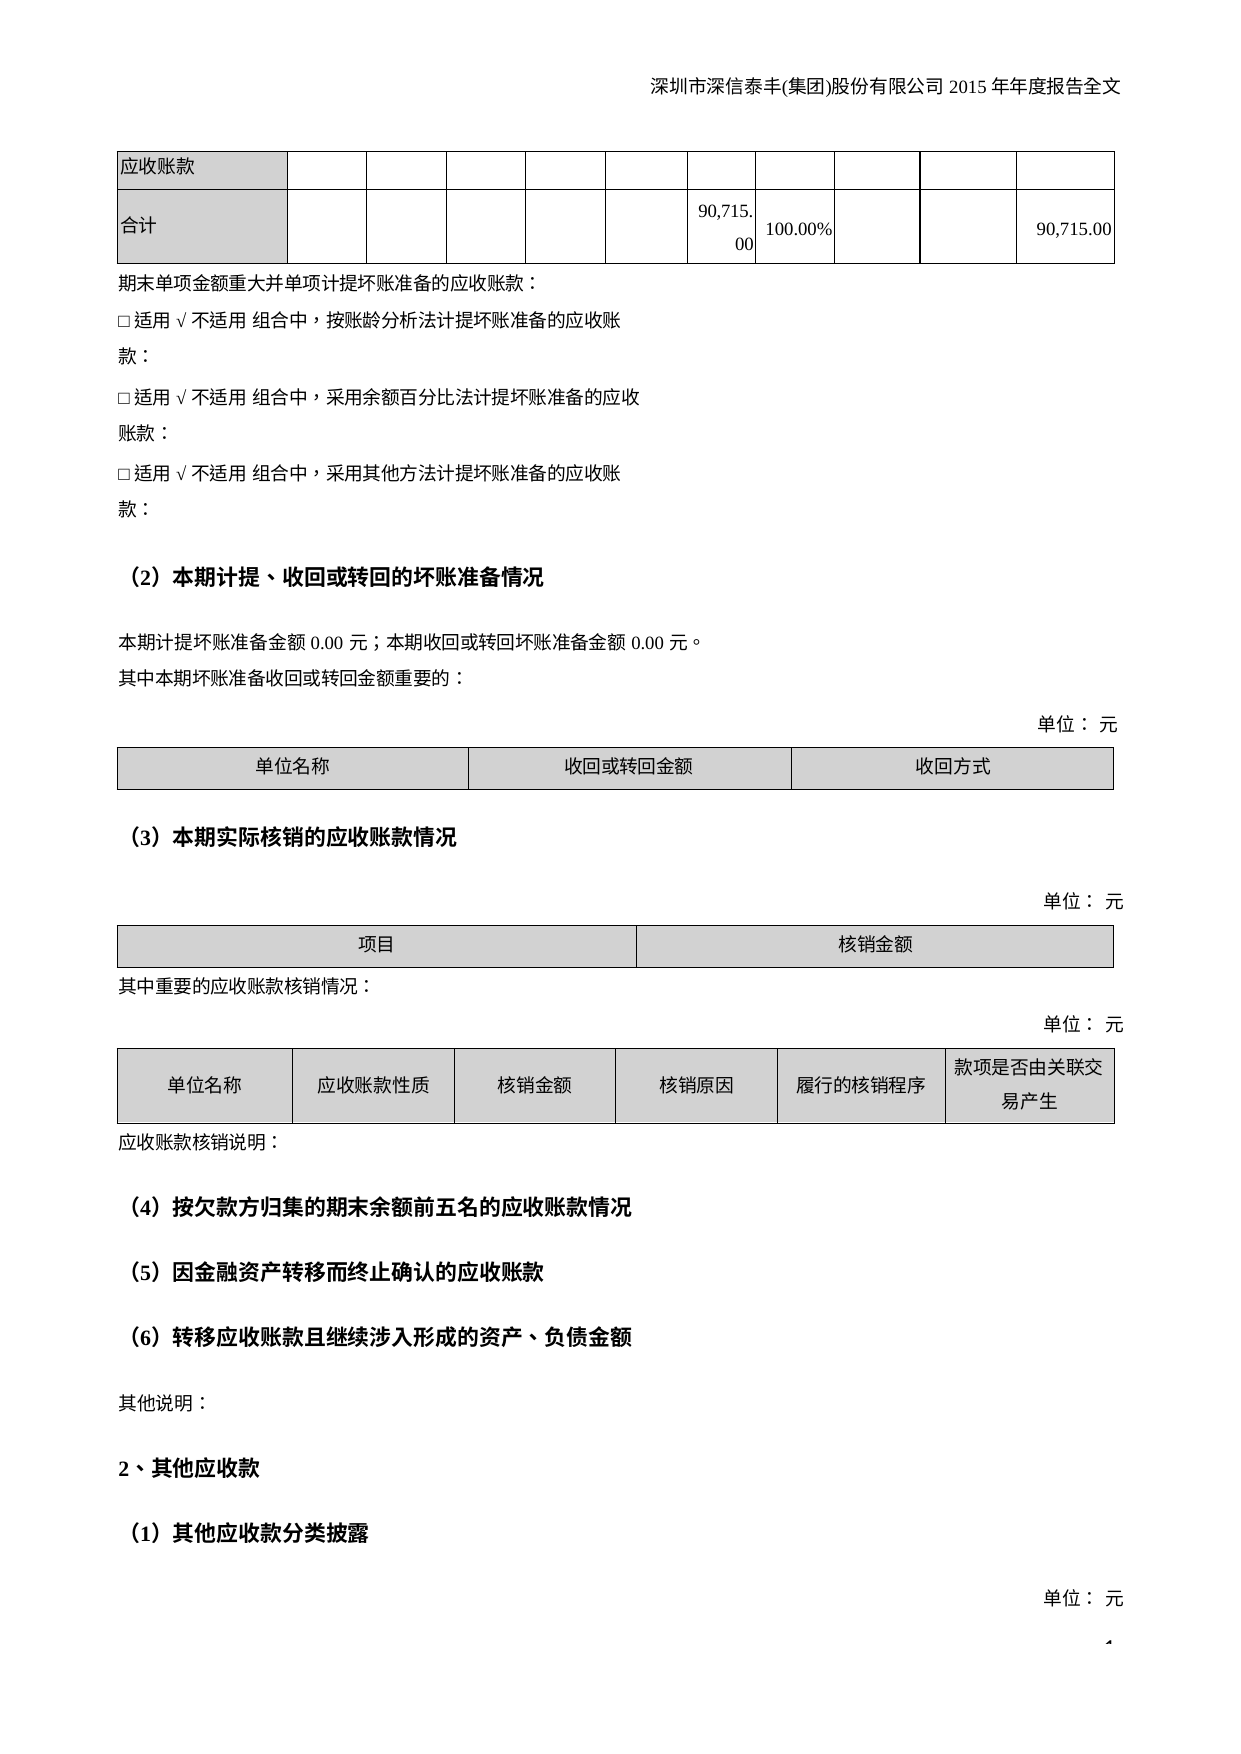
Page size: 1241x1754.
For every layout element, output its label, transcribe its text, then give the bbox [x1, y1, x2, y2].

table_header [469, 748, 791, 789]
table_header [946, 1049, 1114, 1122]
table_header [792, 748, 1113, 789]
text 单位： 元 [102, 889, 1123, 914]
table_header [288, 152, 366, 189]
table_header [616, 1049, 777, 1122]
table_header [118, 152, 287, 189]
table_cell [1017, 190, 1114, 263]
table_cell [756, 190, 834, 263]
text 单位： 元 [102, 1012, 1123, 1037]
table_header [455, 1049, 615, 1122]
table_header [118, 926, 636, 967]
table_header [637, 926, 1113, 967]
subtitle （5）因金融资产转移而终止确认的应收账款 [118, 1257, 1138, 1287]
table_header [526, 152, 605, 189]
subtitle （1）其他应收款分类披露 [118, 1517, 1138, 1547]
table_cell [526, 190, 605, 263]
text □ 适用 √ 不适用 组合中，按账龄分析法计提坏账准备的应收账款： [118, 308, 652, 369]
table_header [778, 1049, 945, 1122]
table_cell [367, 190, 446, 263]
text 单位： 元 [1037, 711, 1138, 737]
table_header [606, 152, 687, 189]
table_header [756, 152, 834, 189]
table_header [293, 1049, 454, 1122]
text 其中重要的应收账款核销情况： [118, 974, 1138, 999]
subtitle 2、其他应收款 [118, 1453, 1138, 1482]
text 应收账款核销说明： [118, 1129, 1138, 1154]
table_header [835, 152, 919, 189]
subtitle （6）转移应收账款且继续涉入形成的资产、负债金额 [118, 1322, 1138, 1351]
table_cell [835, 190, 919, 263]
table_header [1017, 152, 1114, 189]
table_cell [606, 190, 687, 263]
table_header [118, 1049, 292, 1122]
text 其他说明： [118, 1390, 1138, 1415]
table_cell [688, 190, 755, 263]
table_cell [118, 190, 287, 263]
subtitle （4）按欠款方归集的期末余额前五名的应收账款情况 [118, 1192, 1138, 1222]
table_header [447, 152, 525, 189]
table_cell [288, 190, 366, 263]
text 单位： 元 [102, 1585, 1123, 1611]
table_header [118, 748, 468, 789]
subtitle （2）本期计提、收回或转回的坏账准备情况 [118, 562, 1138, 591]
text □ 适用 √ 不适用 组合中，采用其他方法计提坏账准备的应收账款： [118, 460, 652, 522]
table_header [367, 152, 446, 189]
text 本期计提坏账准备金额 0.00 元；本期收回或转回坏账准备金额 0.00 元。 其中本期坏账准备收回或转回金额重要的： [118, 629, 710, 691]
subtitle （3）本期实际核销的应收账款情况 [118, 821, 1138, 851]
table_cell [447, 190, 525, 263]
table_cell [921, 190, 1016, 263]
text □ 适用 √ 不适用 组合中，采用余额百分比法计提坏账准备的应收账款： [118, 384, 652, 445]
text 期末单项金额重大并单项计提坏账准备的应收账款： [118, 270, 1138, 295]
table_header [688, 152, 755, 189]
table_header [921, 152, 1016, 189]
